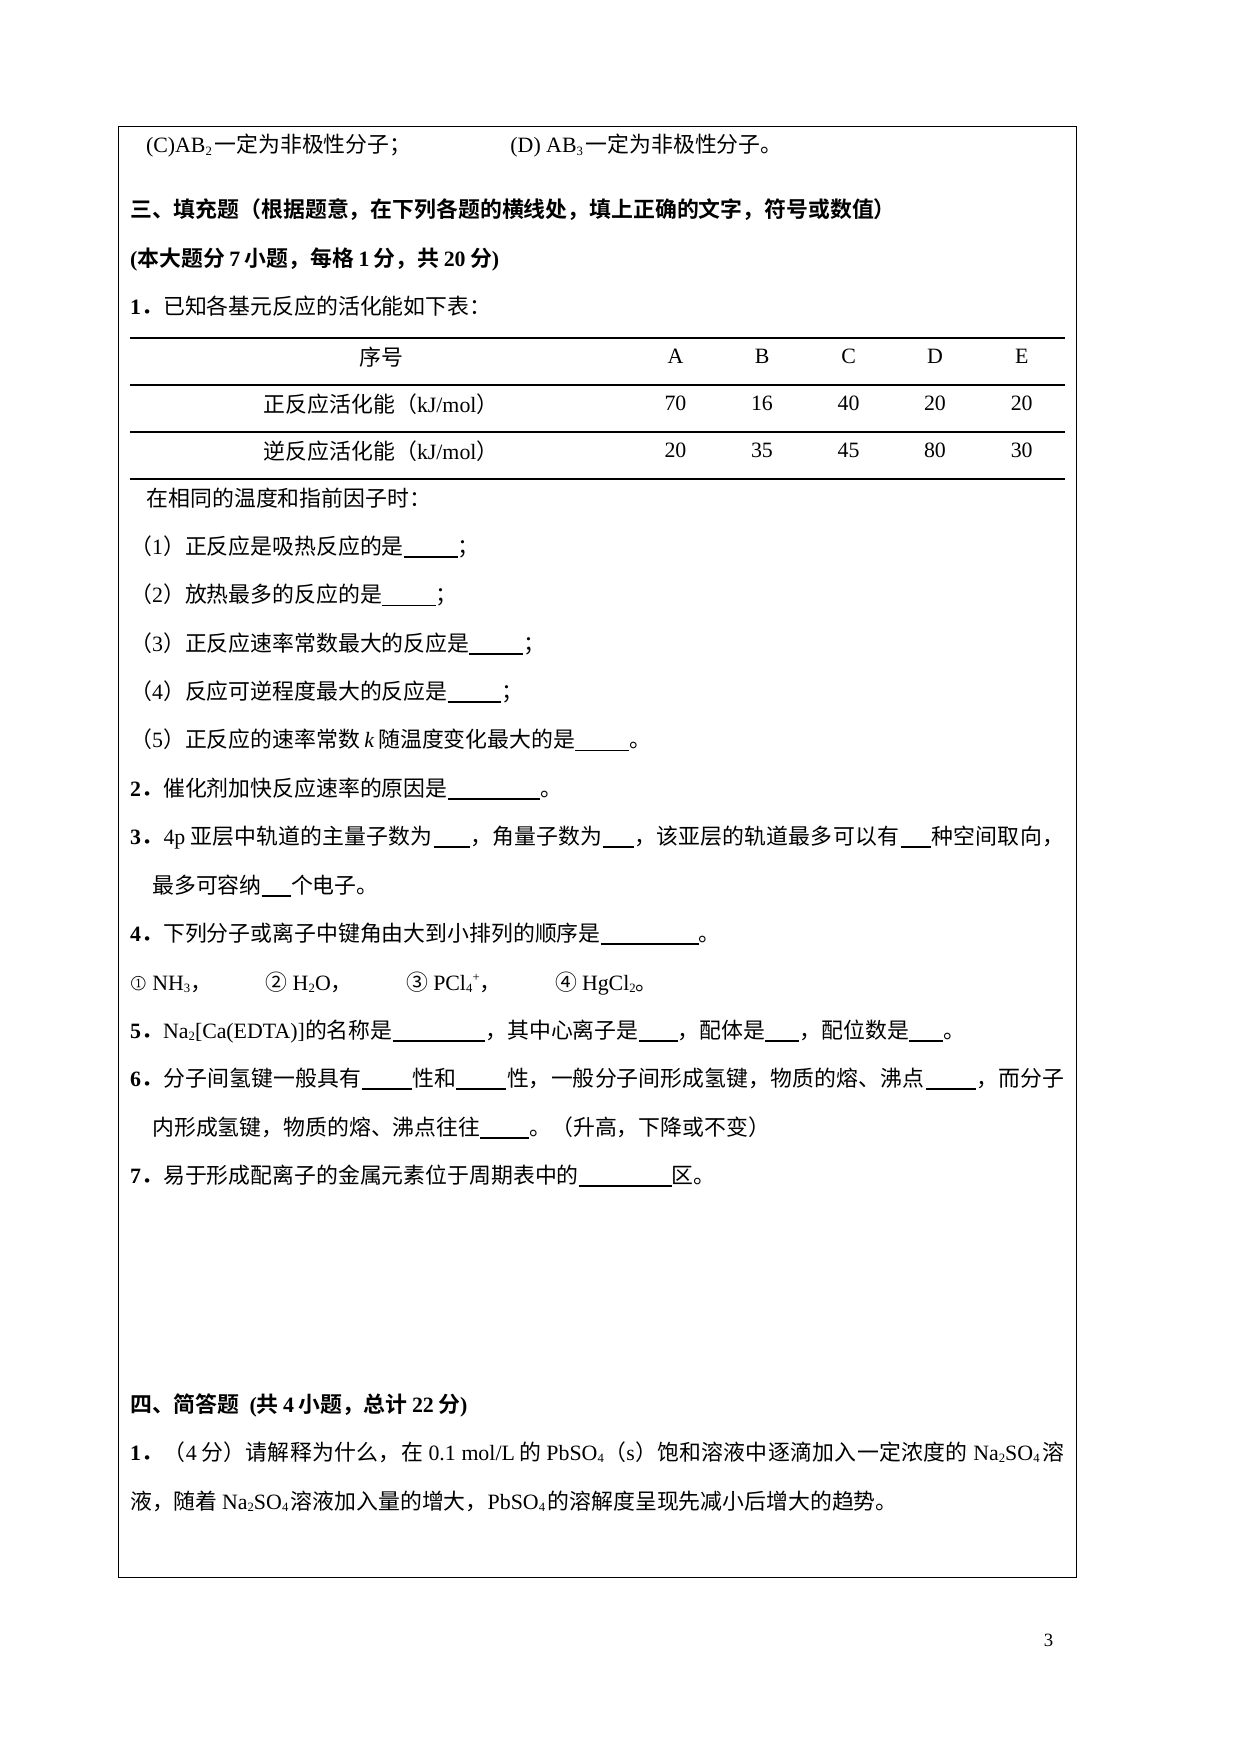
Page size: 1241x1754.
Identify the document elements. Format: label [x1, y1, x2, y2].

table_header [119, 127, 1076, 1577]
